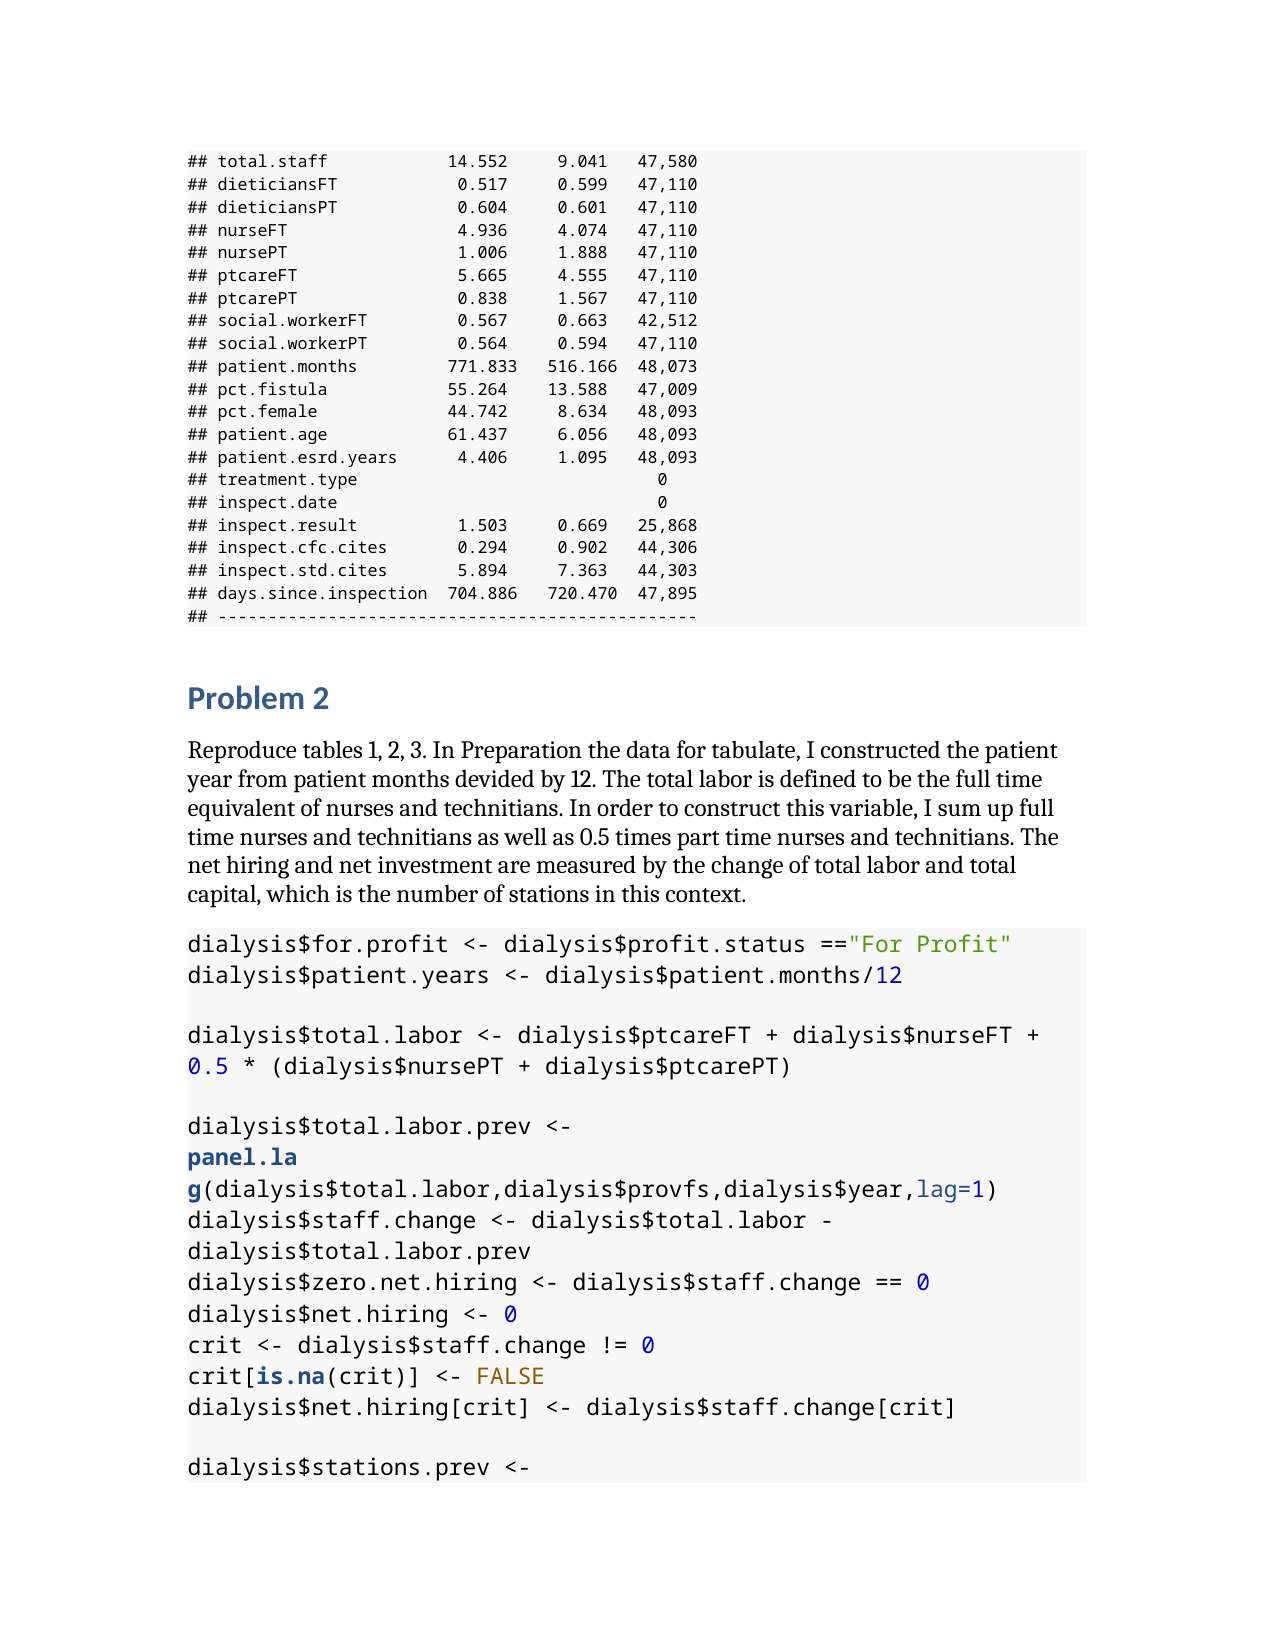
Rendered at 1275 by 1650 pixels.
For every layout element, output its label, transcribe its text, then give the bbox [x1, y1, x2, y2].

subtitle Problem 2 [187, 677, 1087, 718]
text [187, 928, 1087, 1483]
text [187, 150, 1087, 627]
text Reproduce tables 1, 2, 3. In Preparation the data for tabulate, I constructed the patient year from patient months devided by 12. The total labor is defined to be the full time equivalent of nurses and technitians. In order to construct this variable, I sum up full time nurses and technitians as well as 0.5 times part time nurses and technitians. The net hiring and net investment are measured by the change of total labor and total capital, which is the number of stations in this context. [187, 736, 1087, 909]
